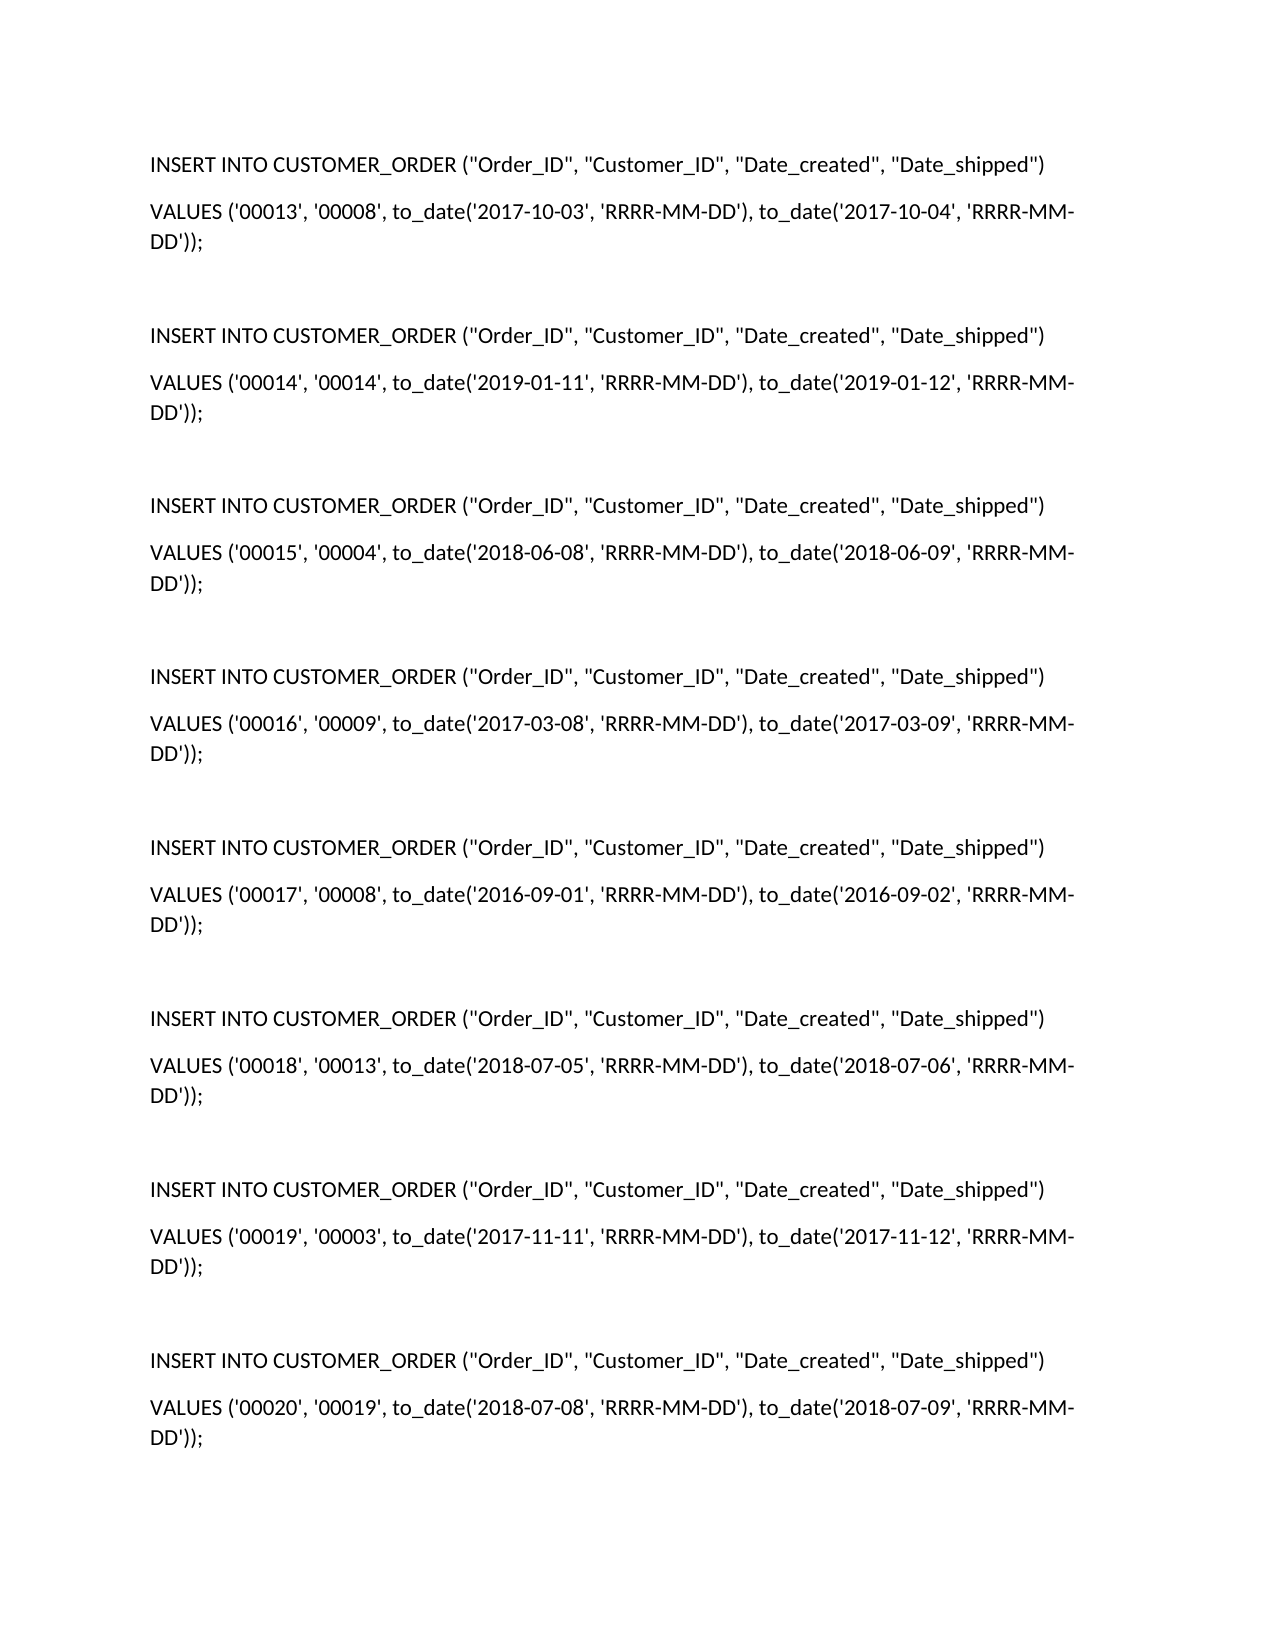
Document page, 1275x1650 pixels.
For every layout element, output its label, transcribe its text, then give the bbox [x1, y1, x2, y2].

text VALUES ('00013', '00008', to_date('2017-10-03', 'RRRR-MM-DD'), to_date('2017-10-04', 'RRRR-MM-DD')); [150, 197, 1125, 255]
text VALUES ('00019', '00003', to_date('2017-11-11', 'RRRR-MM-DD'), to_date('2017-11-12', 'RRRR-MM-DD')); [150, 1222, 1125, 1280]
text INSERT INTO CUSTOMER_ORDER ("Order_ID", "Customer_ID", "Date_created", "Date_shipped") [150, 1004, 1125, 1032]
text INSERT INTO CUSTOMER_ORDER ("Order_ID", "Customer_ID", "Date_created", "Date_shipped") [150, 662, 1125, 691]
text VALUES ('00017', '00008', to_date('2016-09-01', 'RRRR-MM-DD'), to_date('2016-09-02', 'RRRR-MM-DD')); [150, 880, 1125, 938]
text INSERT INTO CUSTOMER_ORDER ("Order_ID", "Customer_ID", "Date_created", "Date_shipped") [150, 1175, 1125, 1203]
text VALUES ('00016', '00009', to_date('2017-03-08', 'RRRR-MM-DD'), to_date('2017-03-09', 'RRRR-MM-DD')); [150, 709, 1125, 768]
text VALUES ('00014', '00014', to_date('2019-01-11', 'RRRR-MM-DD'), to_date('2019-01-12', 'RRRR-MM-DD')); [150, 368, 1125, 426]
text VALUES ('00015', '00004', to_date('2018-06-08', 'RRRR-MM-DD'), to_date('2018-06-09', 'RRRR-MM-DD')); [150, 538, 1125, 597]
text INSERT INTO CUSTOMER_ORDER ("Order_ID", "Customer_ID", "Date_created", "Date_shipped") [150, 492, 1125, 520]
text INSERT INTO CUSTOMER_ORDER ("Order_ID", "Customer_ID", "Date_created", "Date_shipped") [150, 833, 1125, 861]
text VALUES ('00020', '00019', to_date('2018-07-08', 'RRRR-MM-DD'), to_date('2018-07-09', 'RRRR-MM-DD')); [150, 1393, 1125, 1451]
text INSERT INTO CUSTOMER_ORDER ("Order_ID", "Customer_ID", "Date_created", "Date_shipped") [150, 321, 1125, 349]
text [150, 150, 1125, 178]
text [150, 1346, 1125, 1374]
text VALUES ('00018', '00013', to_date('2018-07-05', 'RRRR-MM-DD'), to_date('2018-07-06', 'RRRR-MM-DD')); [150, 1051, 1125, 1109]
